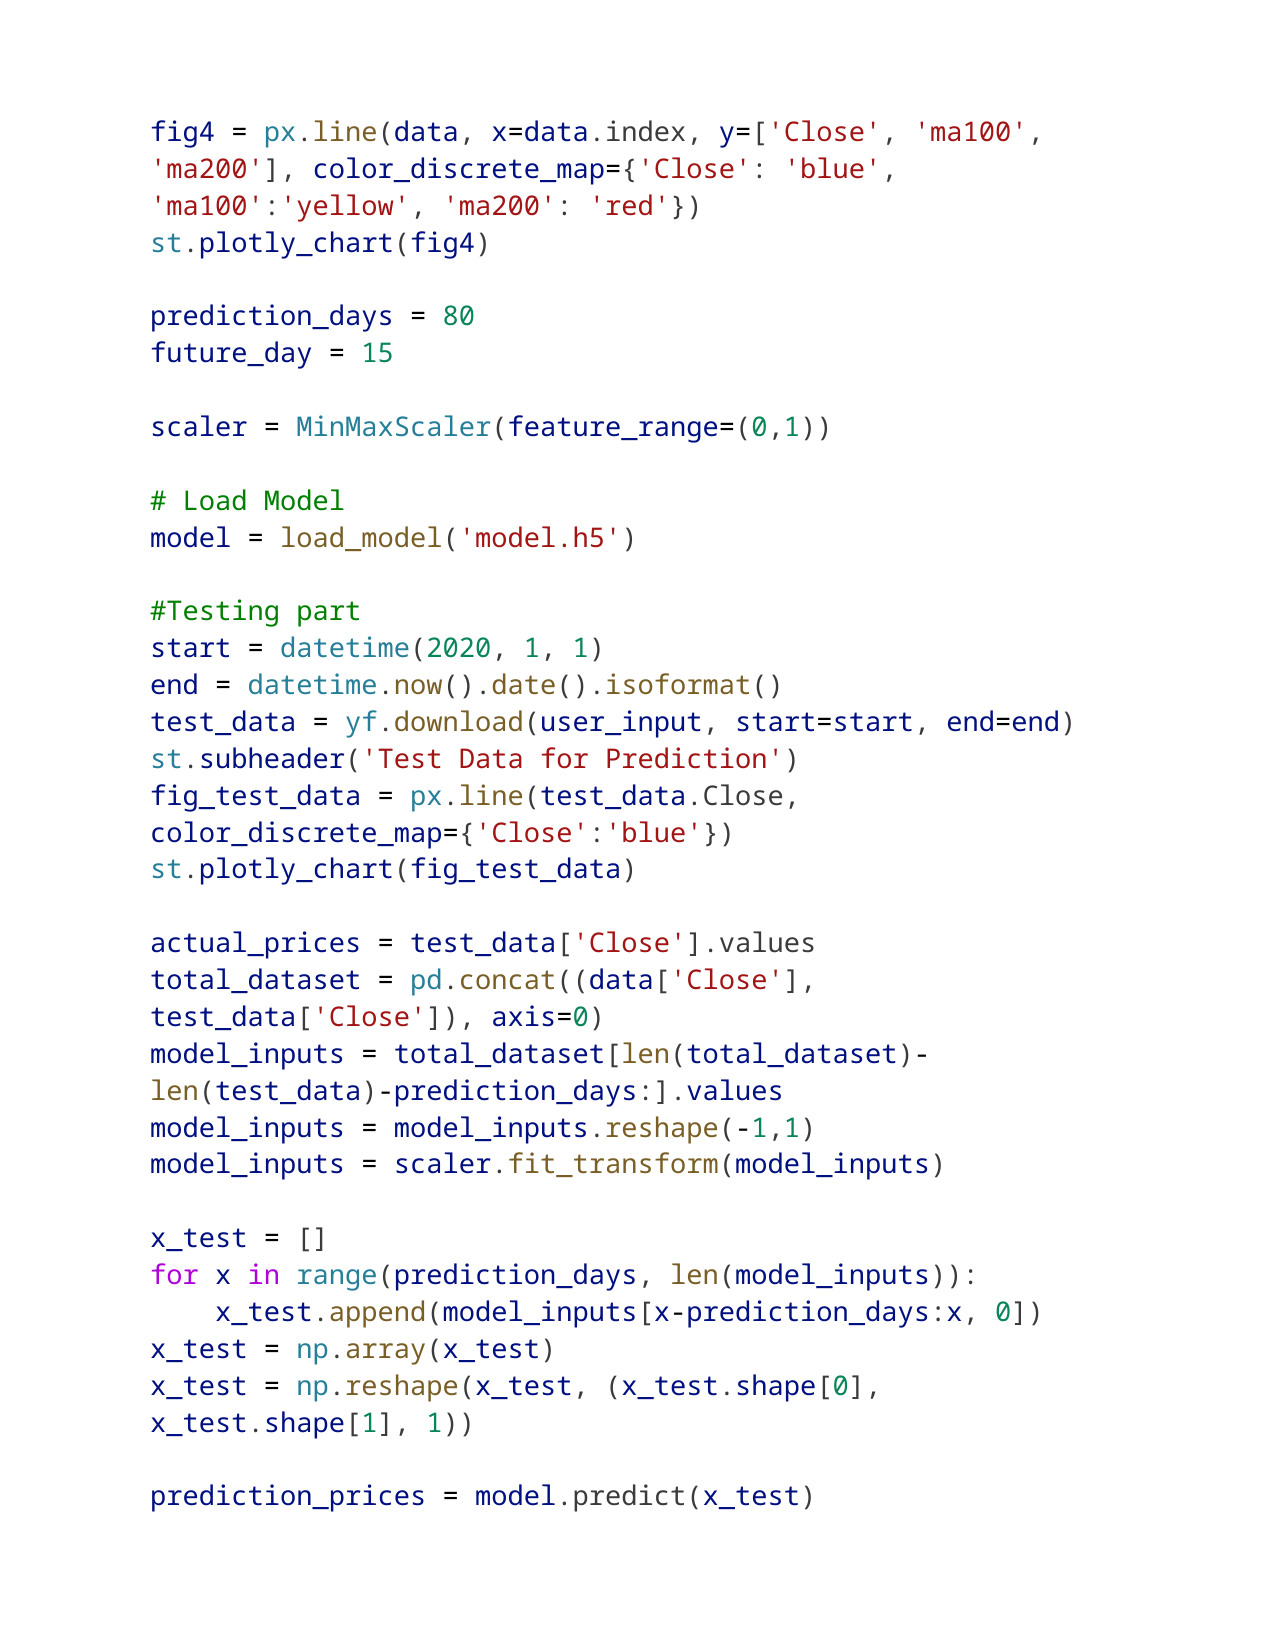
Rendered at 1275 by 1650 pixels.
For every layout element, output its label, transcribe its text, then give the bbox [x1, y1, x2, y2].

text x_test.append(model_inputs[x-prediction_days:x, 0]) [150, 1292, 1125, 1329]
text for x in range(prediction_days, len(model_inputs)): [150, 1256, 1125, 1292]
text model_inputs = total_dataset[len(total_dataset)-len(test_data)-prediction_days:].values [150, 1034, 1125, 1108]
text prediction_days = 80 [150, 297, 1125, 334]
text # Load Model [150, 481, 1125, 518]
text x_test = [] [150, 1219, 1125, 1256]
text start = datetime(2020, 1, 1) [150, 629, 1125, 666]
text st.plotly_chart(fig_test_data) [150, 850, 1125, 887]
text end = datetime.now().date().isoformat() [150, 666, 1125, 702]
text test_data = yf.download(user_input, start=start, end=end) [150, 702, 1125, 739]
text st.subheader('Test Data for Prediction') [150, 739, 1125, 776]
text actual_prices = test_data['Close'].values [150, 924, 1125, 961]
text x_test = np.array(x_test) [150, 1329, 1125, 1366]
text fig_test_data = px.line(test_data.Close, color_discrete_map={'Close':'blue'}) [150, 776, 1125, 850]
text st.plotly_chart(fig4) [150, 223, 1125, 260]
text prediction_prices = model.predict(x_test) [150, 1477, 1125, 1514]
text total_dataset = pd.concat((data['Close'], test_data['Close']), axis=0) [150, 961, 1125, 1034]
text model = load_model('model.h5') [150, 518, 1125, 555]
text x_test = np.reshape(x_test, (x_test.shape[0], x_test.shape[1], 1)) [150, 1366, 1125, 1440]
text future_day = 15 [150, 334, 1125, 371]
text #Testing part [150, 592, 1125, 629]
text model_inputs = model_inputs.reshape(-1,1) [150, 1108, 1125, 1145]
text fig4 = px.line(data, x=data.index, y=['Close', 'ma100', 'ma200'], color_discrete_map={'Close': 'blue', 'ma100':'yellow', 'ma200': 'red'}) [150, 112, 1125, 223]
text model_inputs = scaler.fit_transform(model_inputs) [150, 1145, 1125, 1182]
text scaler = MinMaxScaler(feature_range=(0,1)) [150, 407, 1125, 444]
